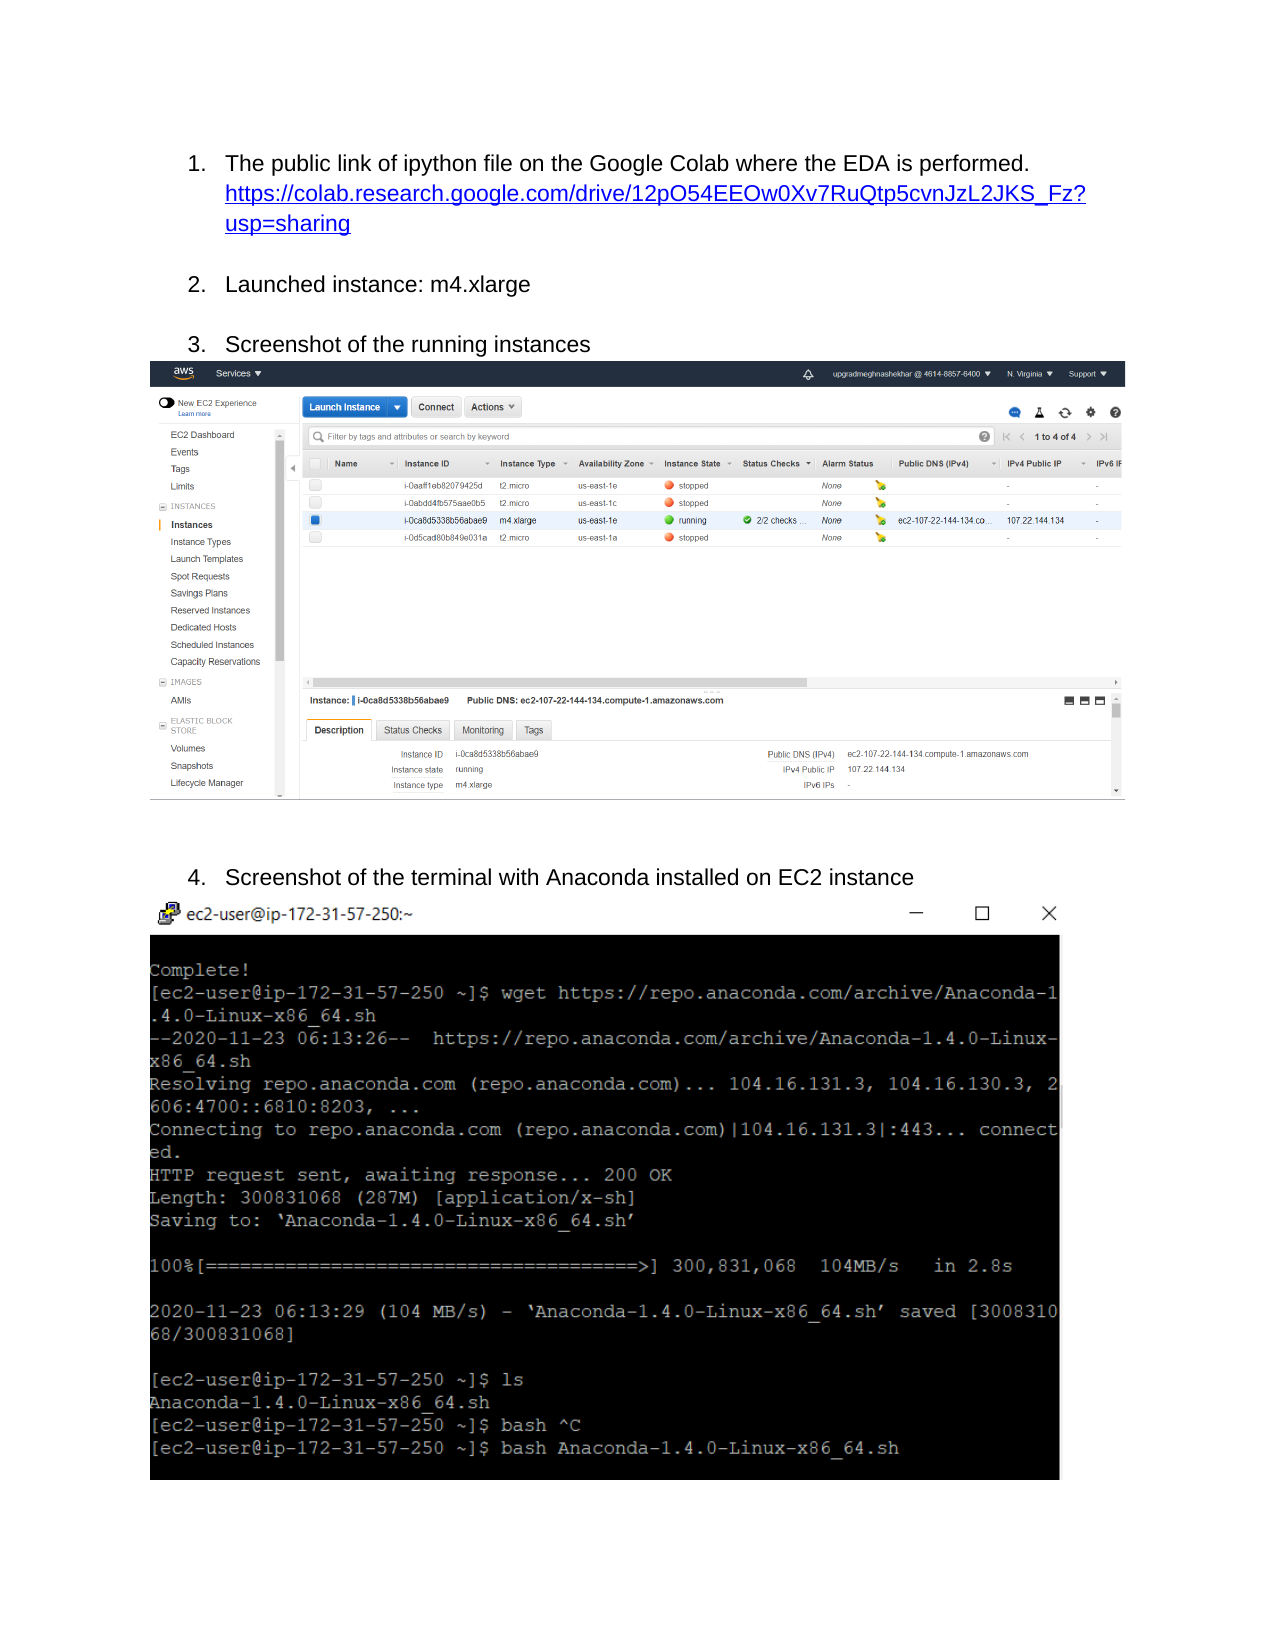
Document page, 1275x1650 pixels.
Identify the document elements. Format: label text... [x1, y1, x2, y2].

picture [150, 361, 1125, 800]
text https://colab.research.google.com/drive/12pO54EEOw0Xv7RuQtp5cvnJzL2JKS_Fz?usp=sharing [225, 180, 1125, 237]
list The public link of ipython file on the Google Colab where the EDA is performed. [187, 150, 1125, 176]
picture [150, 894, 1063, 1480]
list Screenshot of the running instances [187, 331, 1125, 358]
list Screenshot of the terminal with Anaconda installed on EC2 instance [187, 864, 1125, 890]
list Launched instance: m4.xlarge [187, 271, 1125, 297]
